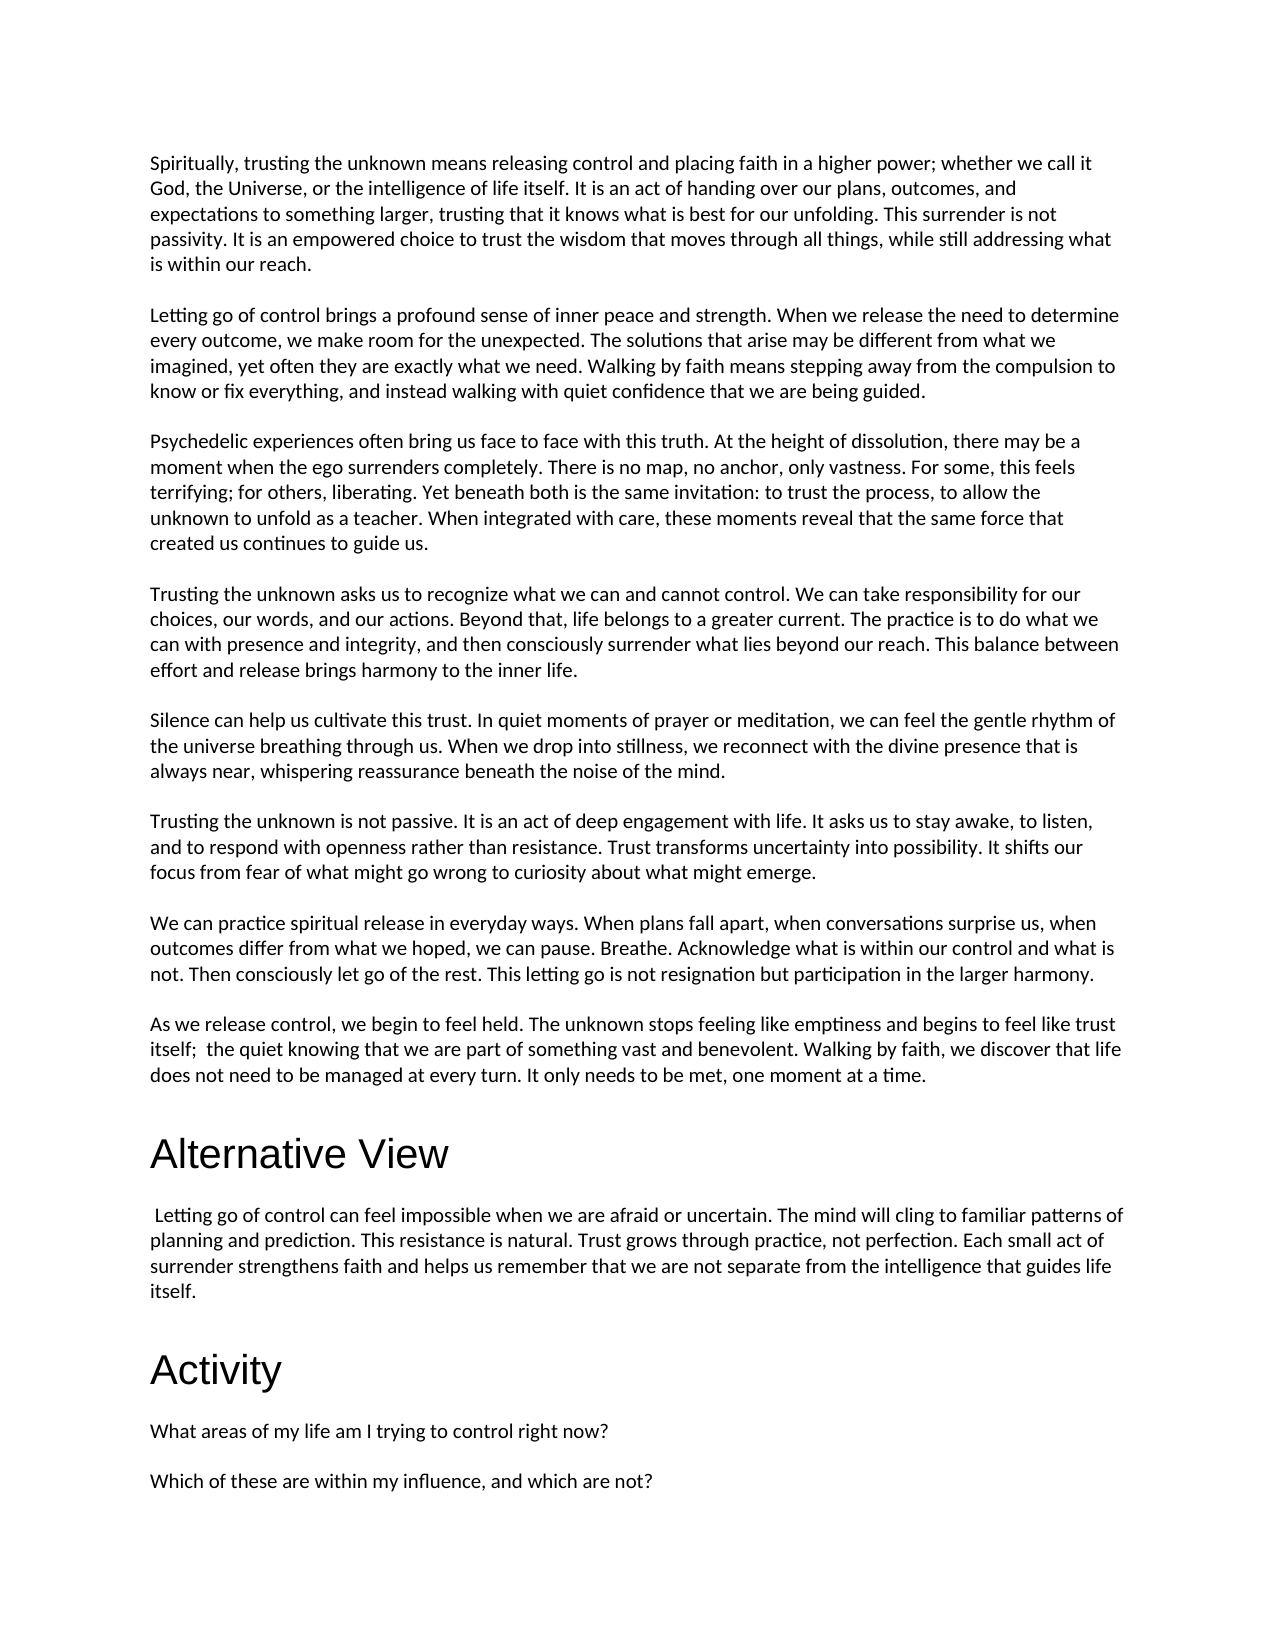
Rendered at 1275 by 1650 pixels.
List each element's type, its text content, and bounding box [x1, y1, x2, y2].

text Which of these are within my influence, and which are not? [150, 1469, 1125, 1494]
text Letting go of control can feel impossible when we are afraid or uncertain. The mind will cling to familiar patterns of planning and prediction. This resistance is natural. Trust grows through practice, not perfection. Each small act of surrender strengthens faith and helps us remember that we are not separate from the intelligence that guides life itself. [150, 1202, 1125, 1304]
subtitle Alternative View [150, 1129, 1125, 1177]
text Spiritually, trusting the unknown means releasing control and placing faith in a higher power; whether we call it God, the Universe, or the intelligence of life itself. It is an act of handing over our plans, outcomes, and expectations to something larger, trusting that it knows what is best for our unfolding. This surrender is not passivity. It is an empowered choice to trust the wisdom that moves through all things, while still addressing what is within our reach. [150, 150, 1125, 277]
text Psychedelic experiences often bring us face to face with this truth. At the height of dissolution, there may be a moment when the ego surrenders completely. There is no map, no anchor, only vastness. For some, this feels terrifying; for others, liberating. Yet beneath both is the same invitation: to trust the process, to allow the unknown to unfold as a teacher. When integrated with care, these moments reveal that the same force that created us continues to guide us. [150, 429, 1125, 556]
text What areas of my life am I trying to control right now? [150, 1418, 1125, 1444]
text Trusting the unknown asks us to recognize what we can and cannot control. We can take responsibility for our choices, our words, and our actions. Beyond that, life belongs to a greater current. The practice is to do what we can with presence and integrity, and then consciously surrender what lies beyond our reach. This balance between effort and release brings harmony to the inner life. [150, 581, 1125, 682]
text Letting go of control brings a profound sense of inner peace and strength. When we release the need to determine every outcome, we make room for the unexpected. The solutions that arise may be different from what we imagined, yet often they are exactly what we need. Walking by faith means stepping away from the compulsion to know or fix everything, and instead walking with quiet confidence that we are being guided. [150, 302, 1125, 404]
text We can practice spiritual release in everyday ways. When plans fall apart, when conversations surprise us, when outcomes differ from what we hoped, we can pause. Breathe. Acknowledge what is within our control and what is not. Then consciously let go of the rest. This letting go is not resignation but participation in the larger harmony. [150, 910, 1125, 986]
text Trusting the unknown is not passive. It is an act of deep engagement with life. It asks us to stay awake, to listen, and to respond with openness rather than resistance. Trust transforms uncertainty into possibility. It shifts our focus from fear of what might go wrong to curiosity about what might emerge. [150, 809, 1125, 885]
text As we release control, we begin to feel held. The unknown stops feeling like emptiness and begins to feel like trust itself; the quiet knowing that we are part of something vast and benevolent. Walking by faith, we discover that life does not need to be managed at every turn. It only needs to be met, one moment at a time. [150, 1011, 1125, 1087]
text Silence can help us cultivate this trust. In quiet moments of prayer or meditation, we can feel the gentle rhythm of the universe breathing through us. When we drop into stillness, we reconnect with the divine presence that is always near, whispering reassurance beneath the noise of the mind. [150, 707, 1125, 784]
subtitle Activity [150, 1345, 1125, 1393]
